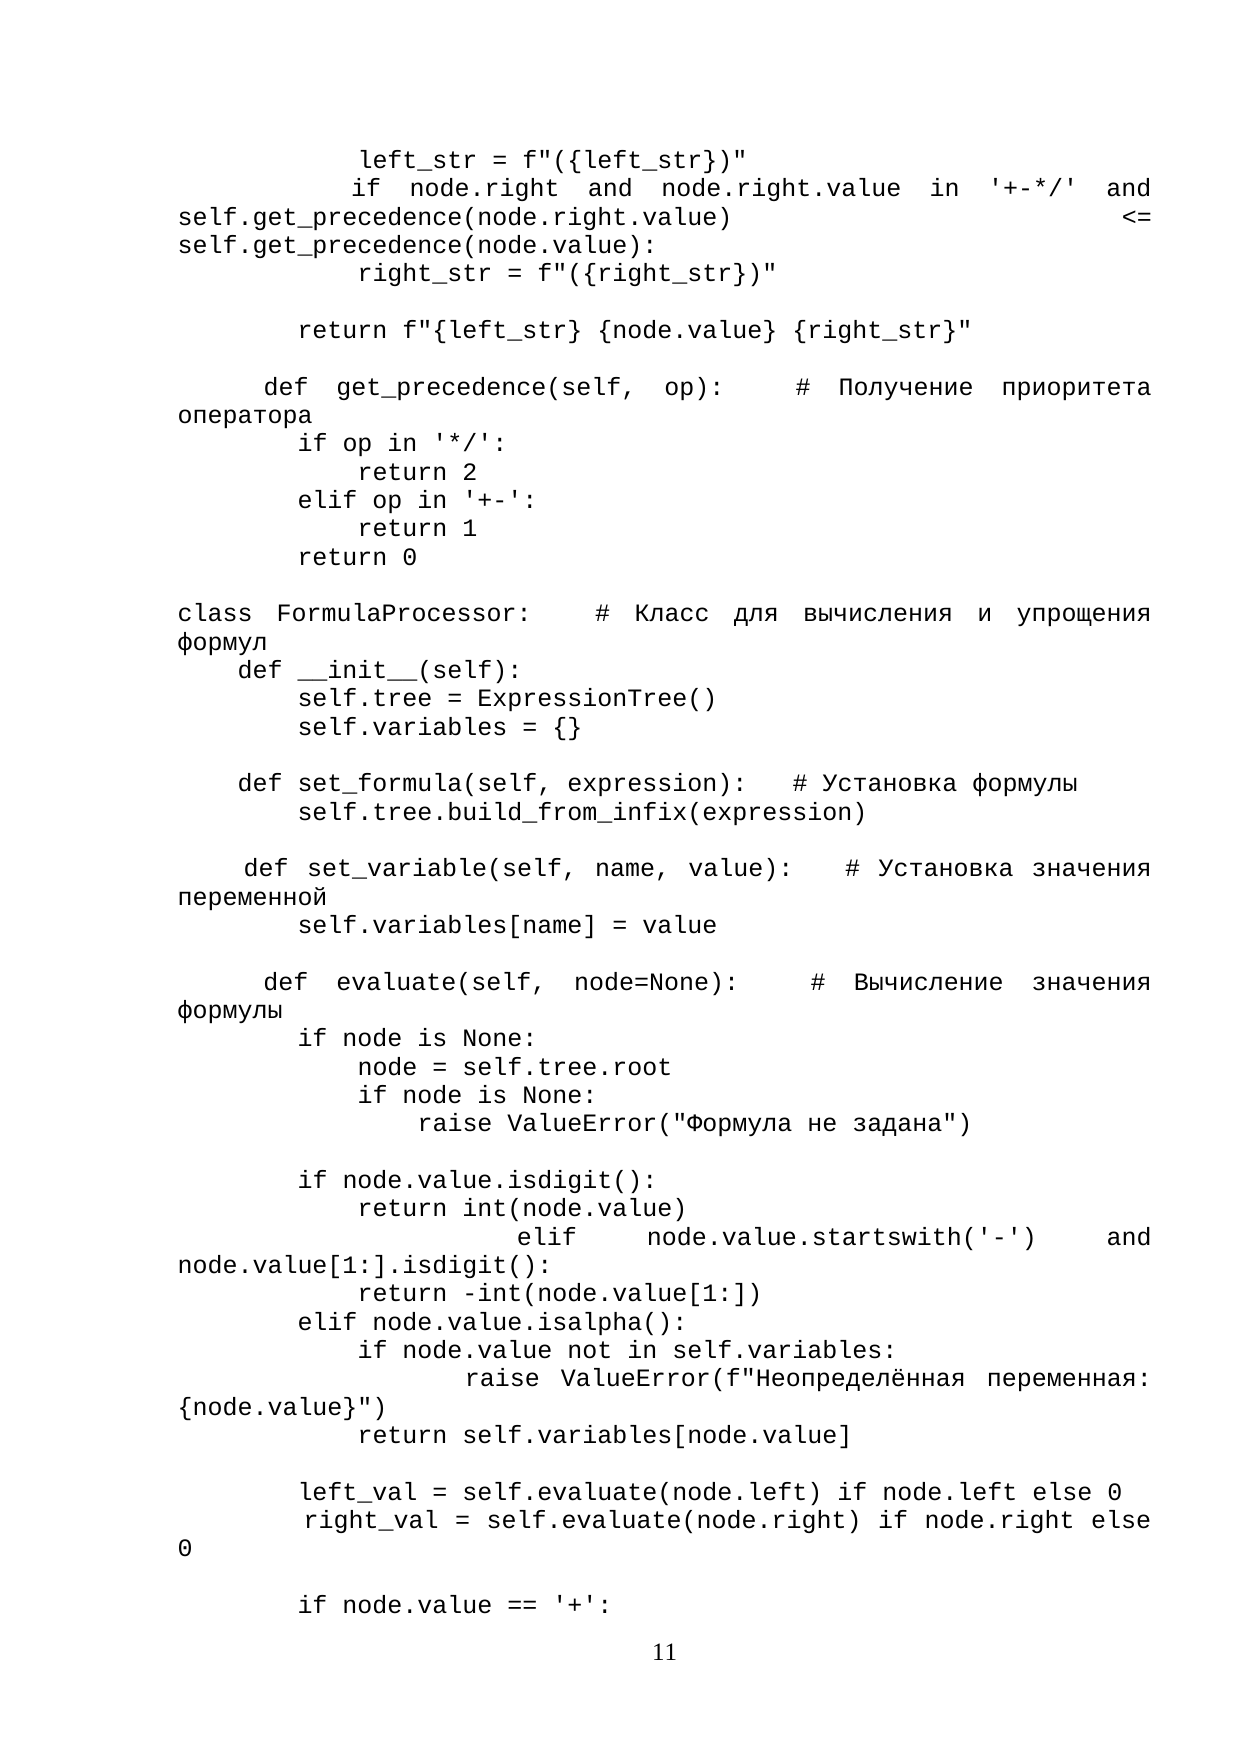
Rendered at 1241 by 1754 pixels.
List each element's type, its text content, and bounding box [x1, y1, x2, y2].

text def __init__(self): [177, 658, 1152, 686]
text self.tree.build_from_infix(expression) [177, 799, 1152, 828]
text return self.variables[node.value] [177, 1423, 1152, 1451]
text raise ValueError("Формула не задана") [177, 1111, 1152, 1139]
text def evaluate(self, node=None): # Вычисление значения формулы [177, 969, 1152, 1026]
text left_val = self.evaluate(node.left) if node.left else 0 [177, 1479, 1152, 1508]
text class FormulaProcessor: # Класс для вычисления и упрощения формул [177, 601, 1152, 658]
text return int(node.value) [177, 1196, 1152, 1224]
text if node.value not in self.variables: [177, 1338, 1152, 1366]
text right_str = f"({right_str})" [177, 261, 1152, 289]
text self.variables = {} [177, 714, 1152, 743]
text return -int(node.value[1:]) [177, 1281, 1152, 1309]
text def get_precedence(self, op): # Получение приоритета оператора [177, 374, 1152, 431]
text self.variables[name] = value [177, 913, 1152, 941]
text return 1 [177, 516, 1152, 544]
text left_str = f"({left_str})" [177, 148, 1152, 176]
text raise ValueError(f"Неопределённая переменная: {node.value}") [177, 1366, 1152, 1423]
text self.tree = ExpressionTree() [177, 686, 1152, 714]
text elif node.value.startswith('-') and node.value[1:].isdigit(): [177, 1224, 1152, 1281]
text if node.value.isdigit(): [177, 1168, 1152, 1196]
text if node.right and node.right.value in '+-*/' and self.get_precedence(node.right.value) <= self.get_precedence(node.value): [177, 176, 1152, 261]
text elif node.value.isalpha(): [177, 1309, 1152, 1338]
text if op in '*/': [177, 431, 1152, 459]
text return 0 [177, 544, 1152, 573]
text node = self.tree.root [177, 1054, 1152, 1083]
text elif op in '+-': [177, 488, 1152, 516]
text if node.value == '+': [177, 1593, 1152, 1621]
text return f"{left_str} {node.value} {right_str}" [177, 318, 1152, 346]
text right_val = self.evaluate(node.right) if node.right else 0 [177, 1508, 1152, 1564]
text def set_formula(self, expression): # Установка формулы [177, 771, 1152, 799]
text if node is None: [177, 1026, 1152, 1054]
text return 2 [177, 459, 1152, 488]
text def set_variable(self, name, value): # Установка значения переменной [177, 856, 1152, 913]
text if node is None: [177, 1083, 1152, 1111]
